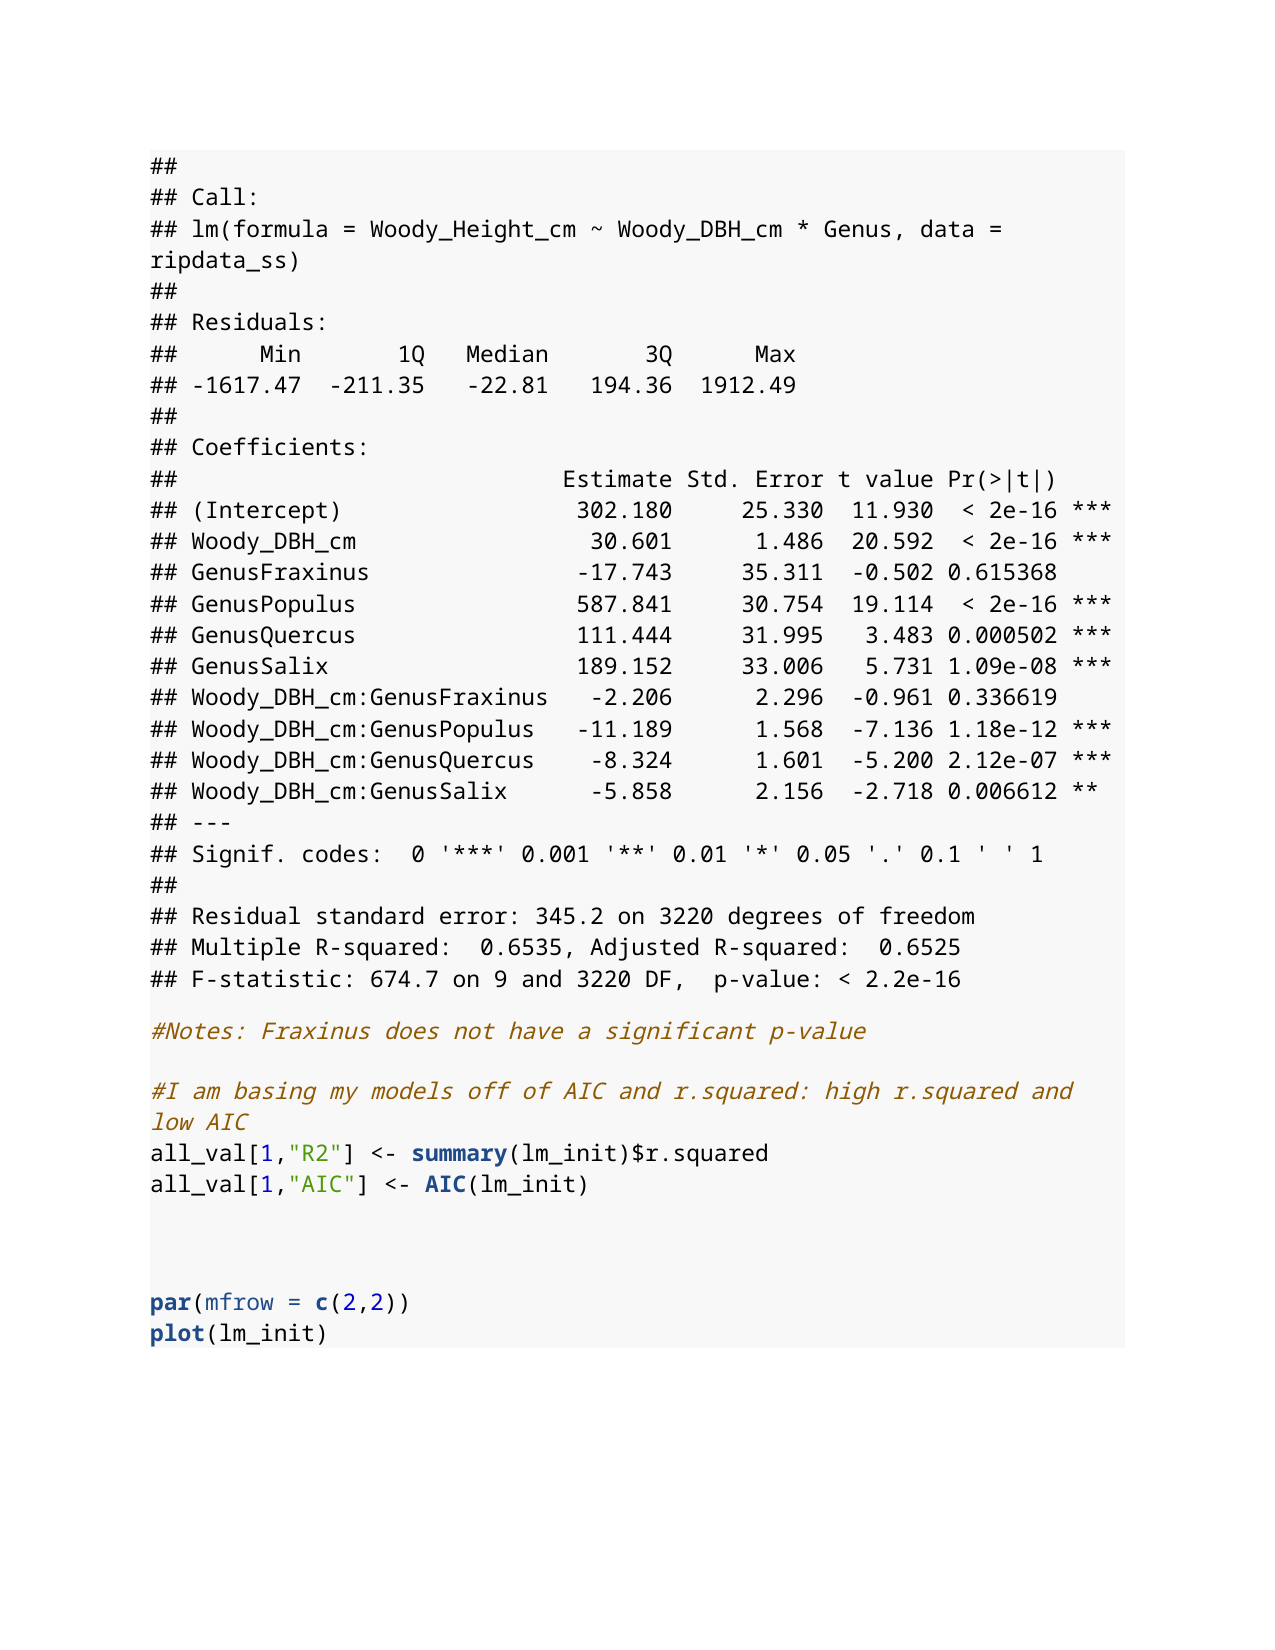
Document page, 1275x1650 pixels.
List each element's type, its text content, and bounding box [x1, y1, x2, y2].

text ## ## Call: ## lm(formula = Woody_Height_cm ~ Woody_DBH_cm * Genus, data = ripdata_ss) ## ## Residuals: ## Min 1Q Median 3Q Max ## -1617.47 -211.35 -22.81 194.36 1912.49 ## ## Coefficients: ## Estimate Std. Error t value Pr(>|t|) ## (Intercept) 302.180 25.330 11.930 < 2e-16 *** ## Woody_DBH_cm 30.601 1.486 20.592 < 2e-16 *** ## GenusFraxinus -17.743 35.311 -0.502 0.615368 ## GenusPopulus 587.841 30.754 19.114 < 2e-16 *** ## GenusQuercus 111.444 31.995 3.483 0.000502 *** ## GenusSalix 189.152 33.006 5.731 1.09e-08 *** ## Woody_DBH_cm:GenusFraxinus -2.206 2.296 -0.961 0.336619 ## Woody_DBH_cm:GenusPopulus -11.189 1.568 -7.136 1.18e-12 *** ## Woody_DBH_cm:GenusQuercus -8.324 1.601 -5.200 2.12e-07 *** ## Woody_DBH_cm:GenusSalix -5.858 2.156 -2.718 0.006612 ** ## --- ## Signif. codes: 0 '***' 0.001 '**' 0.01 '*' 0.05 '.' 0.1 ' ' 1 ## ## Residual standard error: 345.2 on 3220 degrees of freedom ## Multiple R-squared: 0.6535, Adjusted R-squared: 0.6525 ## F-statistic: 674.7 on 9 and 3220 DF, p-value: < 2.2e-16 [150, 150, 1125, 994]
text #Notes: Fraxinus does not have a significant p-value #I am basing my models off of AIC and r.squared: high r.squared and low AIC all_val[1,"R2"] <- summary(lm_init)$r.squared all_val[1,"AIC"] <- AIC(lm_init) par(mfrow = c(2,2)) plot(lm_init) [150, 1014, 1125, 1348]
